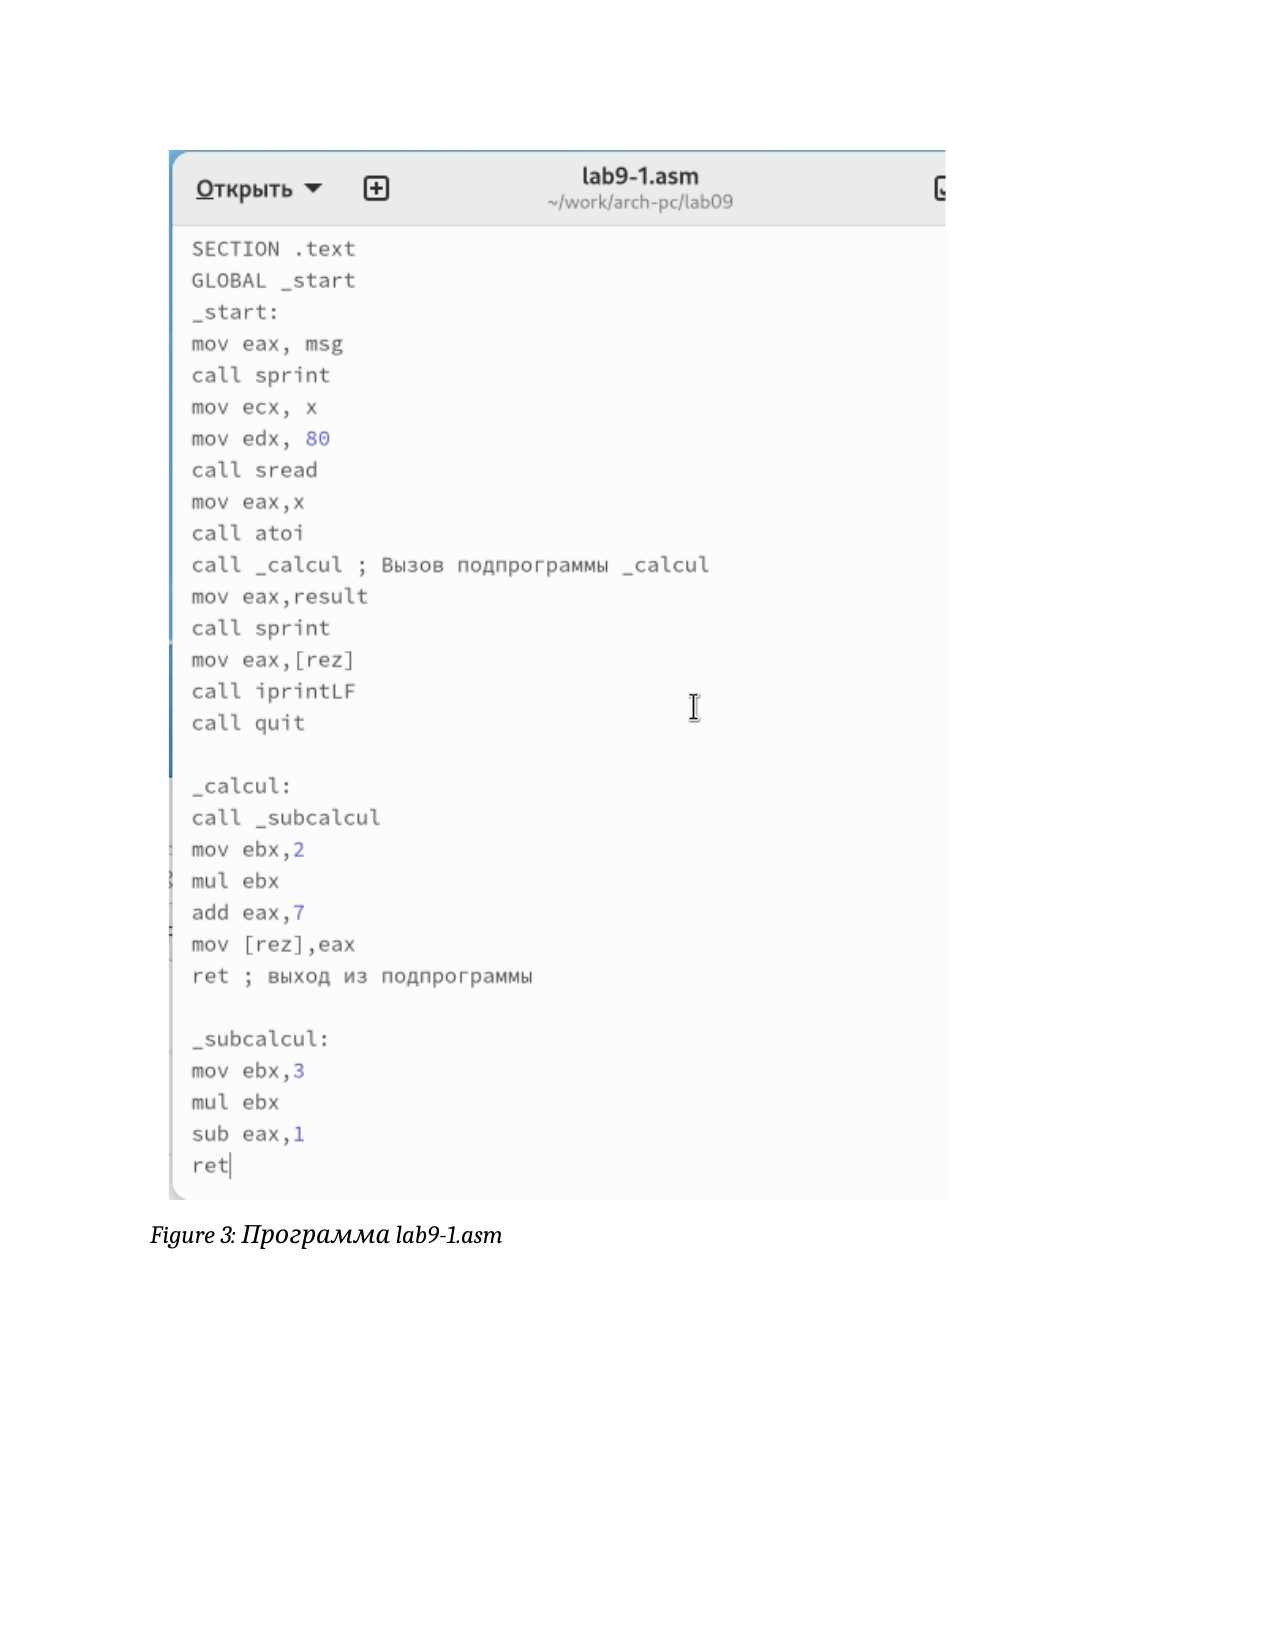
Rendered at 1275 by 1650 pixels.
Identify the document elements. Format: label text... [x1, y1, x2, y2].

text Figure 3: Программа lab9-1.asm [150, 1221, 1125, 1249]
picture [168, 150, 946, 1200]
